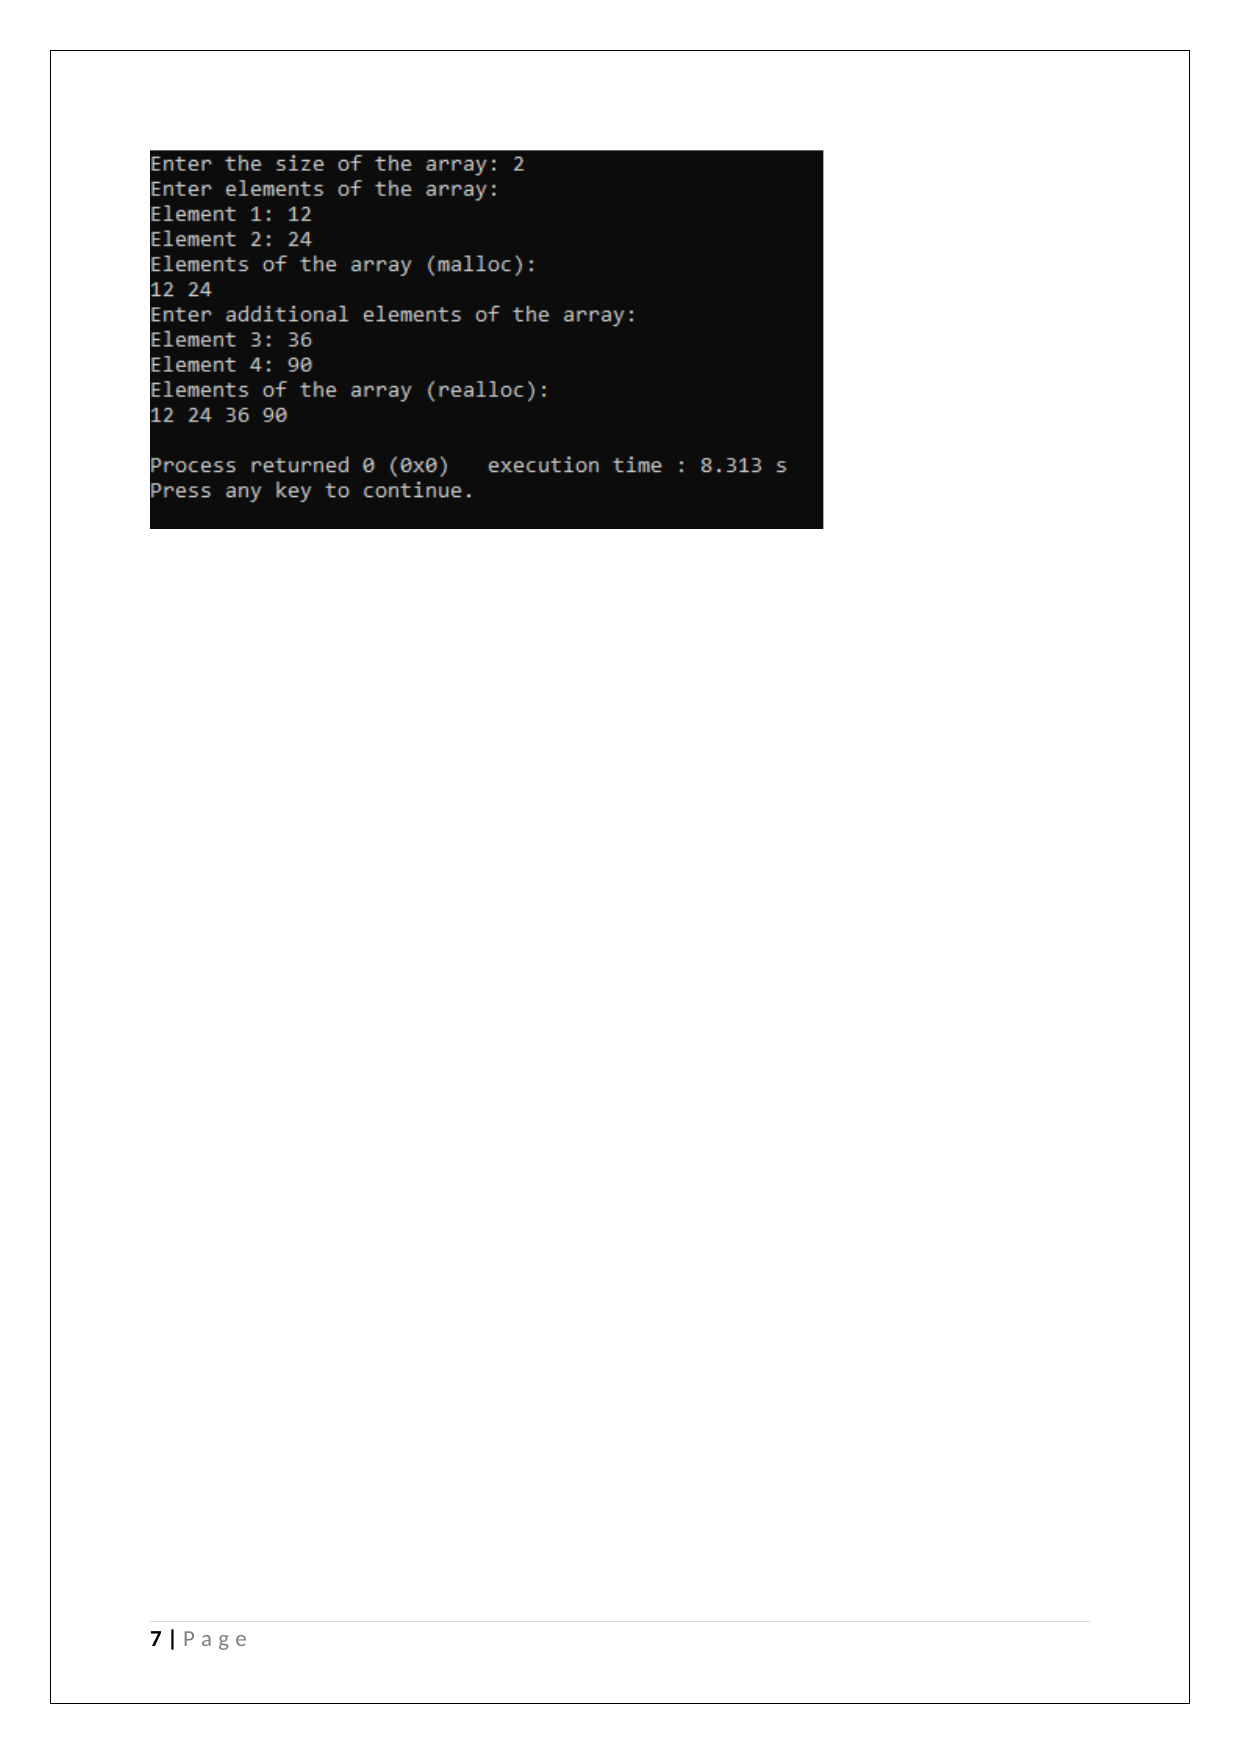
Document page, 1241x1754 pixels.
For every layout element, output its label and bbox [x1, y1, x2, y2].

picture [150, 150, 824, 529]
